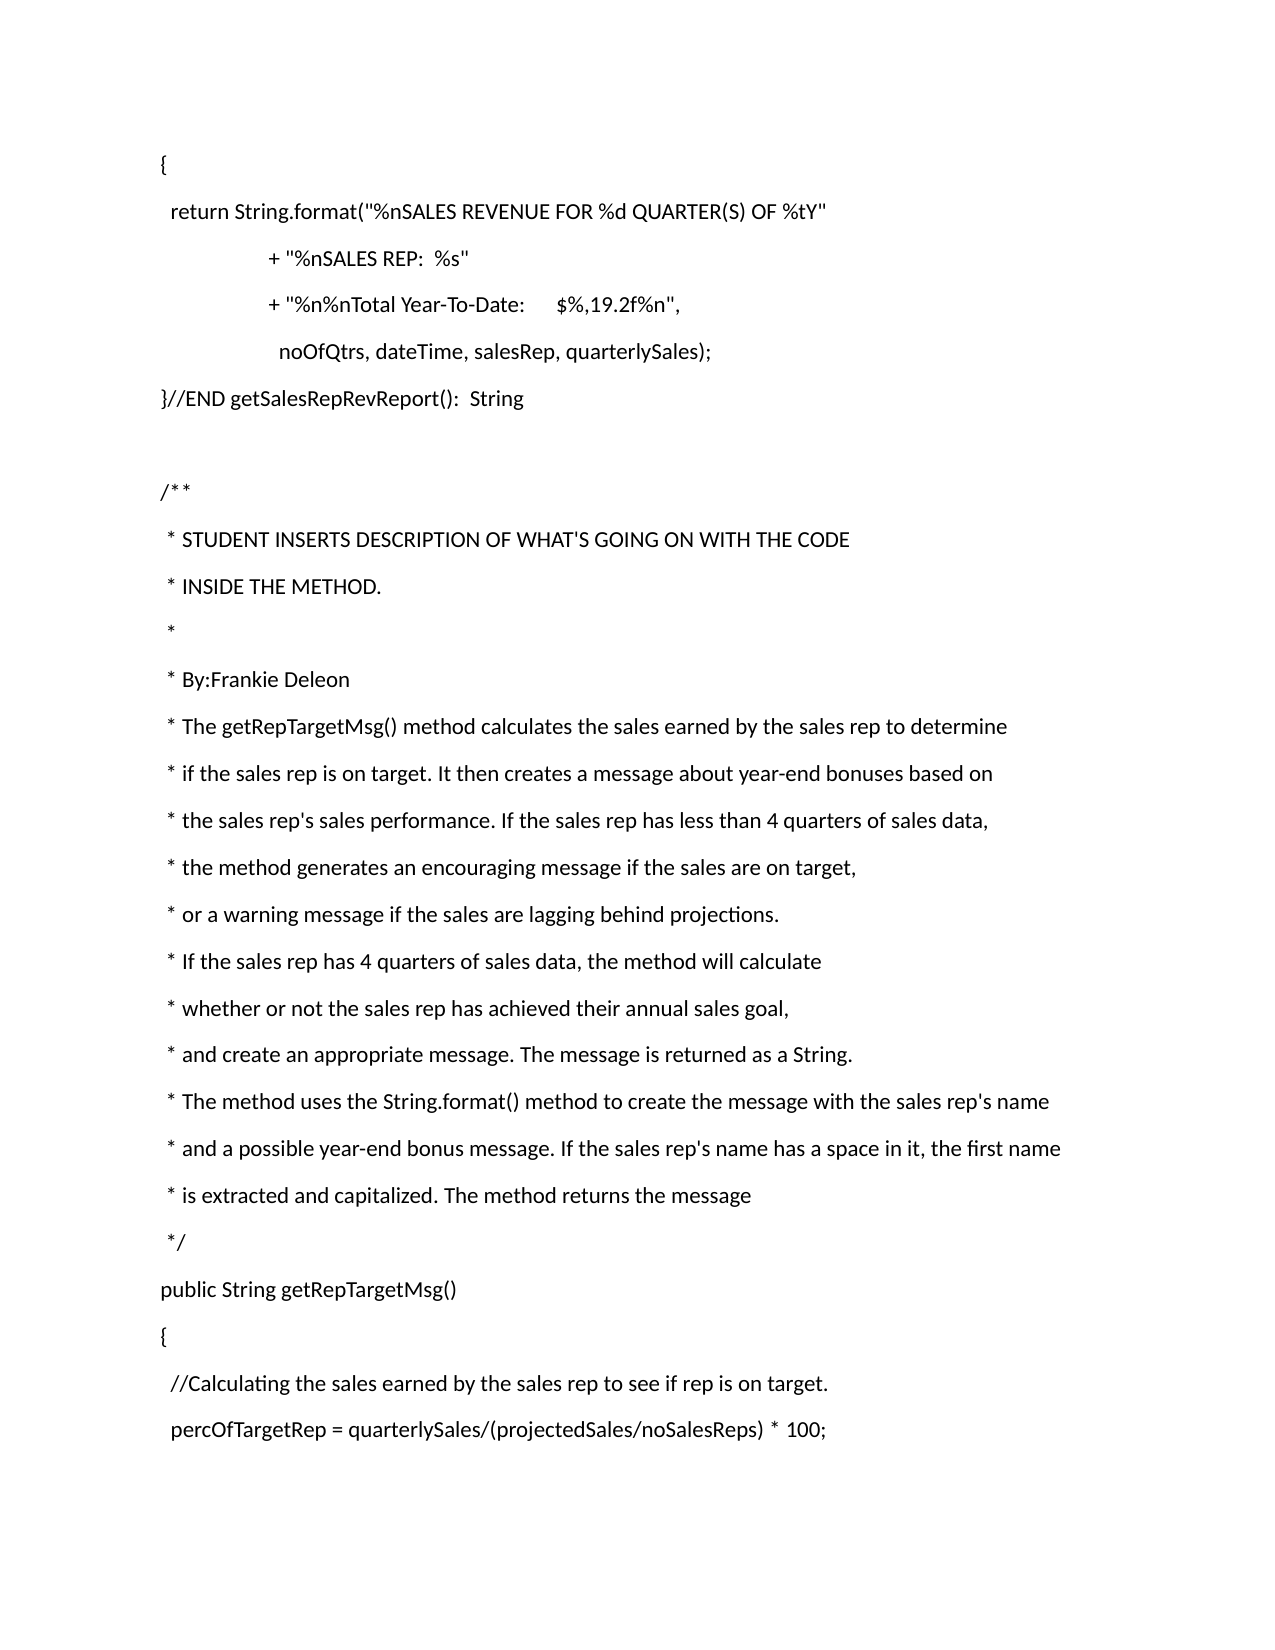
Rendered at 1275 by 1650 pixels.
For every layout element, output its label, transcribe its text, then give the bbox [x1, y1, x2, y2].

text * The method uses the String.format() method to create the message with the sales rep's name [150, 1087, 1125, 1116]
text * if the sales rep is on target. It then creates a message about year-end bonuses based on [150, 759, 1125, 787]
text * or a warning message if the sales are lagging behind projections. [150, 900, 1125, 928]
text */ [150, 1228, 1125, 1256]
text }//END getSalesRepRevReport(): String [150, 384, 1125, 412]
text * INSIDE THE METHOD. [150, 572, 1125, 600]
text * the method generates an encouraging message if the sales are on target, [150, 853, 1125, 881]
text * the sales rep's sales performance. If the sales rep has less than 4 quarters of sales data, [150, 806, 1125, 834]
text + "%nSALES REP: %s" [150, 244, 1125, 272]
text * and create an appropriate message. The message is returned as a String. [150, 1041, 1125, 1069]
text { [150, 1322, 1125, 1350]
text * whether or not the sales rep has achieved their annual sales goal, [150, 994, 1125, 1022]
text * The getRepTargetMsg() method calculates the sales earned by the sales rep to determine [150, 712, 1125, 741]
text * STUDENT INSERTS DESCRIPTION OF WHAT'S GOING ON WITH THE CODE [150, 525, 1125, 553]
text * By:Frankie Deleon [150, 666, 1125, 694]
text //Calculating the sales earned by the sales rep to see if rep is on target. [150, 1369, 1125, 1397]
text { [150, 150, 1125, 178]
text * and a possible year-end bonus message. If the sales rep's name has a space in it, the first name [150, 1134, 1125, 1162]
text * [150, 619, 1125, 647]
text public String getRepTargetMsg() [150, 1275, 1125, 1303]
text /** [150, 478, 1125, 506]
text percOfTargetRep = quarterlySales/(projectedSales/noSalesReps) * 100; [150, 1416, 1125, 1444]
text + "%n%nTotal Year-To-Date: $%,19.2f%n", [150, 291, 1125, 319]
text * If the sales rep has 4 quarters of sales data, the method will calculate [150, 947, 1125, 975]
text return String.format("%nSALES REVENUE FOR %d QUARTER(S) OF %tY" [150, 197, 1125, 225]
text noOfQtrs, dateTime, salesRep, quarterlySales); [150, 337, 1125, 366]
text * is extracted and capitalized. The method returns the message [150, 1181, 1125, 1209]
